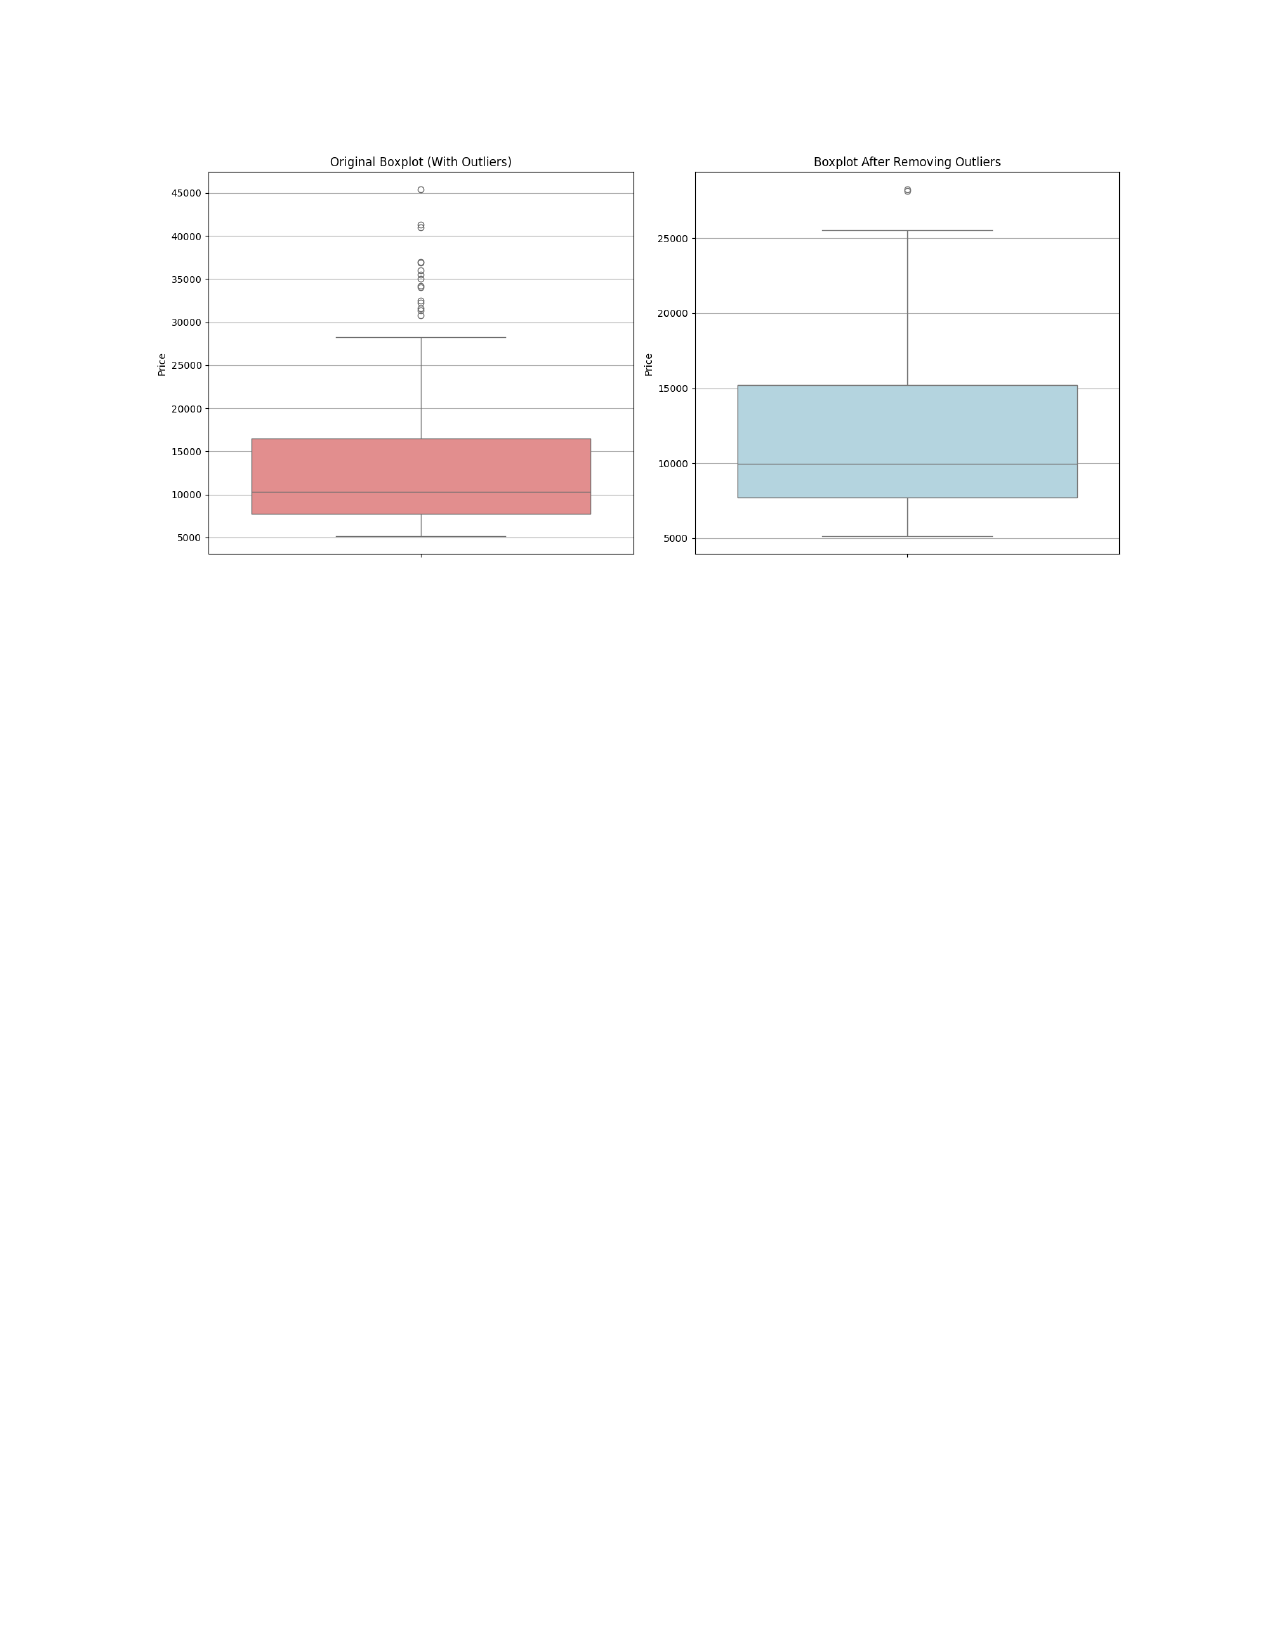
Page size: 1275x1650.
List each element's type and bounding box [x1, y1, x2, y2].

picture [150, 150, 1125, 564]
